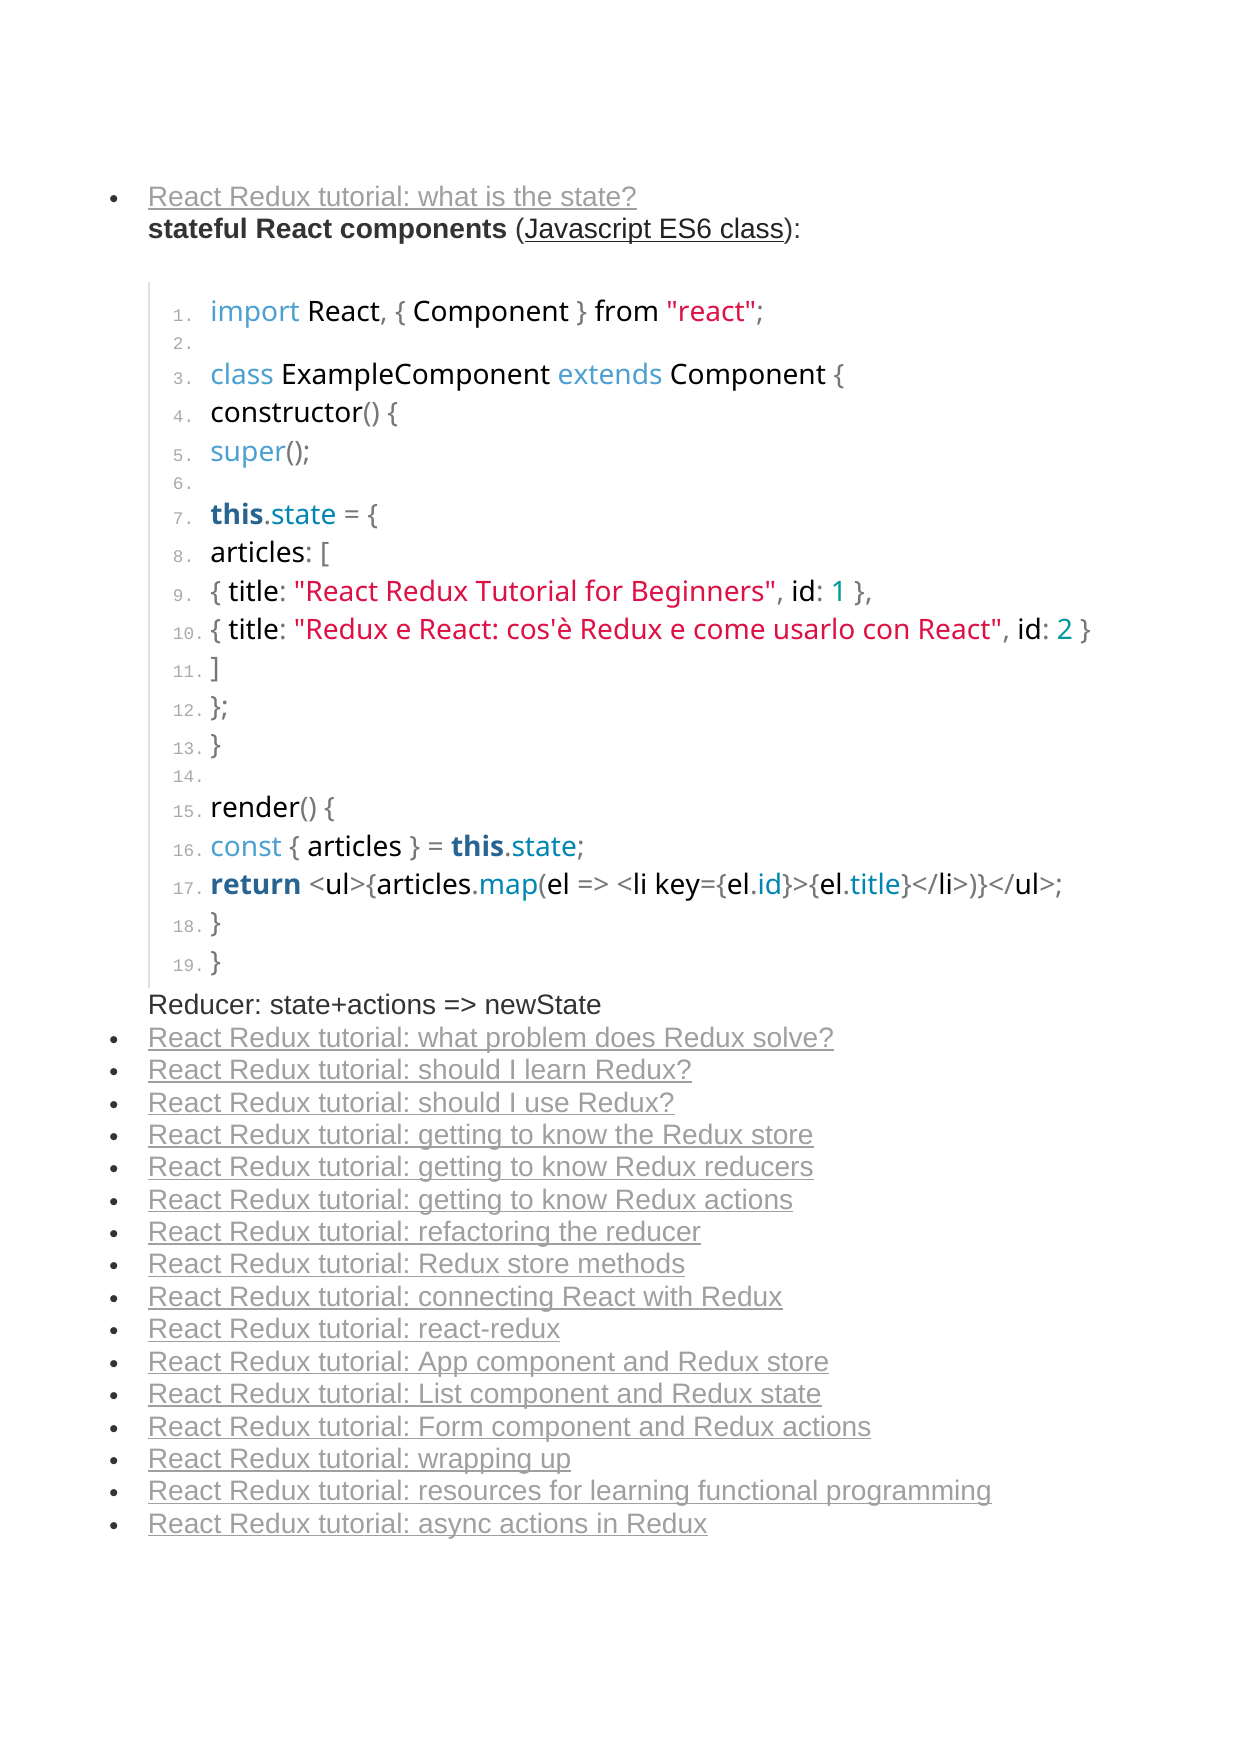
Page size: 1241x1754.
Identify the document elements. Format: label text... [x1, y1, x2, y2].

list ] [150, 645, 1101, 683]
list React Redux tutorial: connecting React with Redux [110, 1280, 1093, 1312]
list this.state = { [150, 492, 1101, 530]
list { title: "React Redux Tutorial for Beginners", id: 1 }, [150, 568, 1101, 607]
list React Redux tutorial: getting to know Redux actions [110, 1183, 1093, 1215]
list { title: "Redux e React: cos'è Redux e come usarlo con React", id: 2 } [150, 607, 1101, 645]
text Reducer: state+actions => newState [148, 989, 1093, 1021]
text stateful React components (Javascript ES6 class): [148, 212, 1093, 245]
list React Redux tutorial: wrapping up [110, 1442, 1093, 1474]
list return <ul>{articles.map(el => <li key={el.id}>{el.title}</li>)}</ul>; [150, 862, 1101, 900]
list articles: [ [150, 530, 1101, 568]
list React Redux tutorial: should I learn Redux? [110, 1053, 1093, 1086]
list React Redux tutorial: refactoring the reducer [110, 1215, 1093, 1247]
list React Redux tutorial: what is the state? [110, 180, 1093, 212]
list React Redux tutorial: async actions in Redux [110, 1507, 1093, 1539]
list React Redux tutorial: getting to know the Redux store [110, 1118, 1093, 1150]
list React Redux tutorial: should I use Redux? [110, 1086, 1093, 1118]
list React Redux tutorial: what problem does Redux solve? [110, 1021, 1093, 1053]
list }; [150, 683, 1101, 722]
list } [150, 900, 1101, 938]
list render() { [150, 785, 1101, 823]
list } [150, 938, 1101, 988]
list React Redux tutorial: App component and Redux store [110, 1345, 1093, 1377]
list React Redux tutorial: List component and Redux state [110, 1377, 1093, 1409]
list React Redux tutorial: getting to know Redux reducers [110, 1150, 1093, 1183]
list import React, { Component } from "react"; [150, 283, 1101, 327]
list constructor() { [150, 390, 1101, 428]
list class ExampleComponent extends Component { [150, 352, 1101, 390]
list const { articles } = this.state; [150, 823, 1101, 862]
list React Redux tutorial: Redux store methods [110, 1247, 1093, 1280]
list React Redux tutorial: resources for learning functional programming [110, 1474, 1093, 1507]
list React Redux tutorial: react-redux [110, 1312, 1093, 1345]
list } [150, 722, 1101, 760]
list super(); [150, 428, 1101, 467]
list React Redux tutorial: Form component and Redux actions [110, 1409, 1093, 1442]
